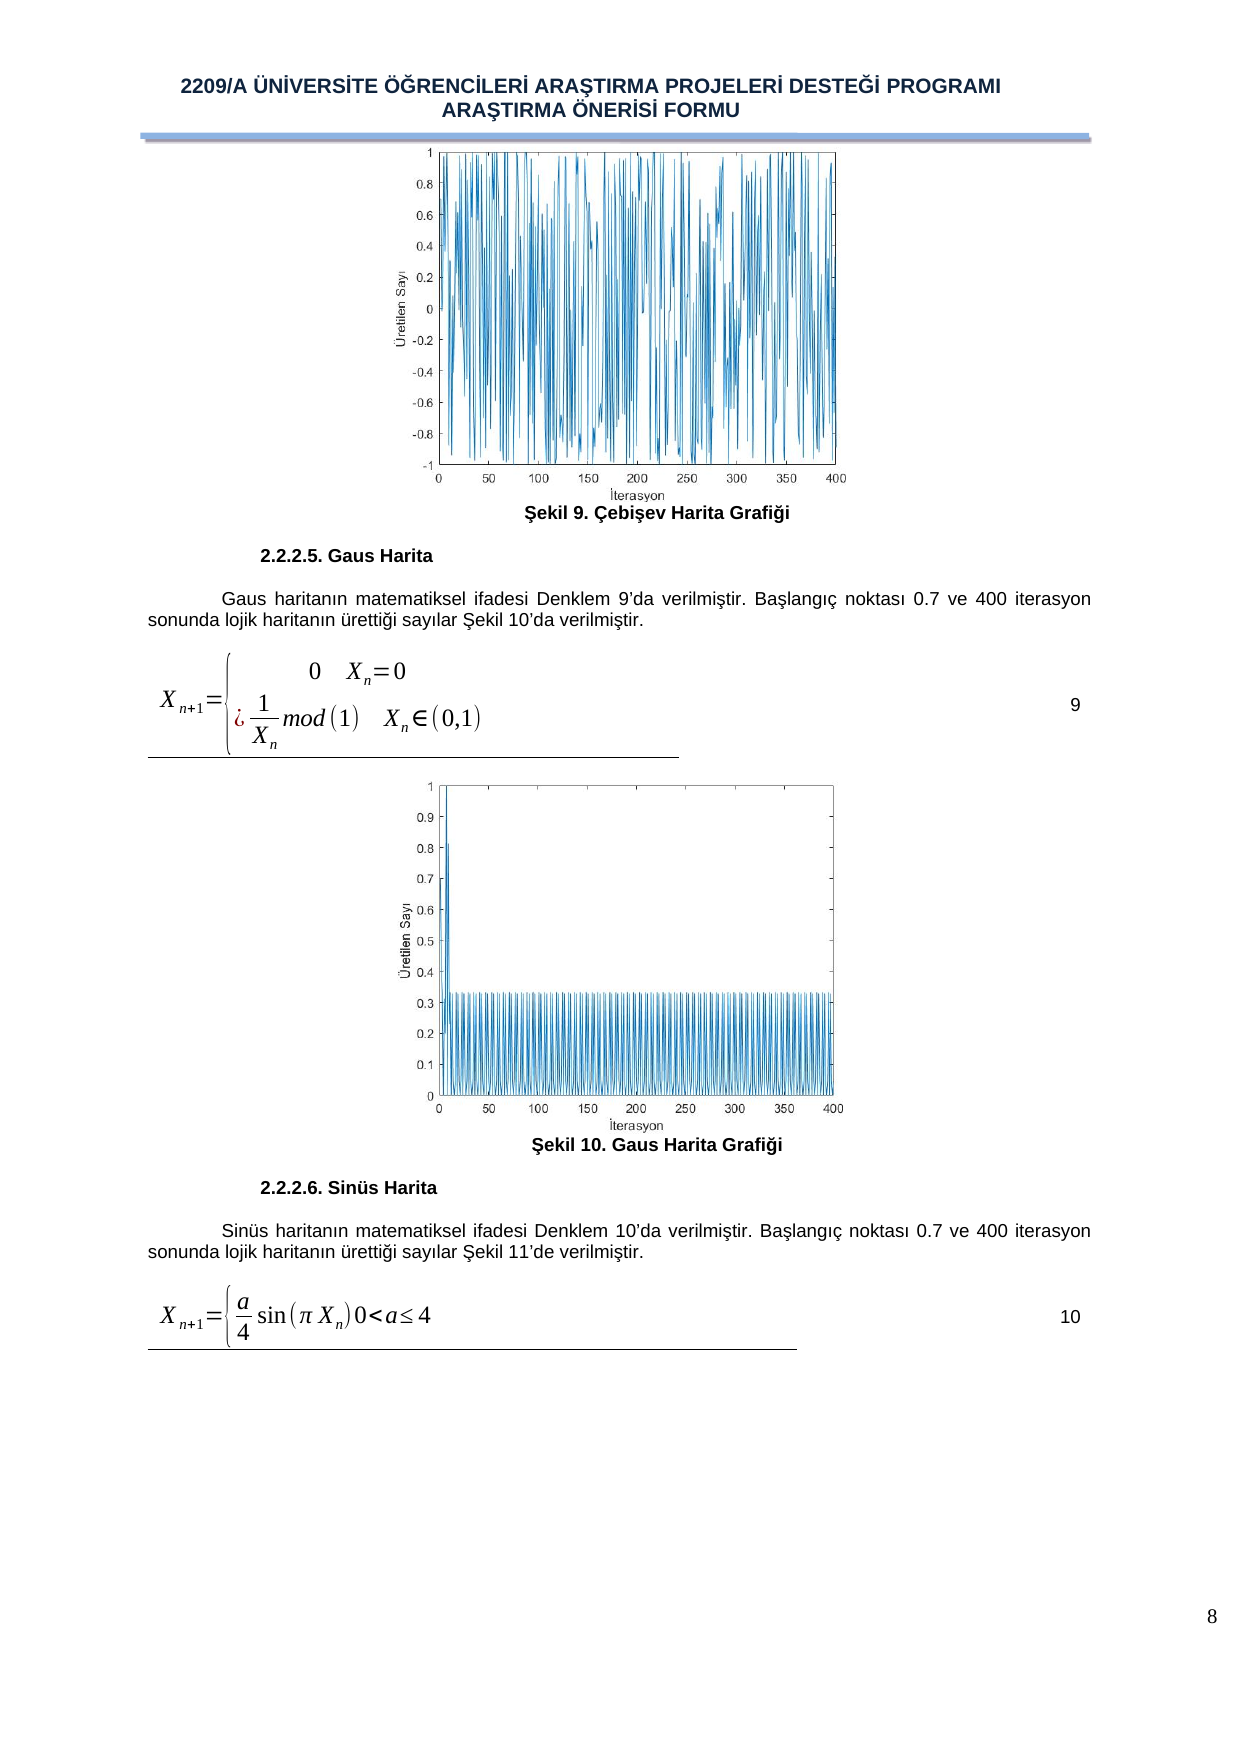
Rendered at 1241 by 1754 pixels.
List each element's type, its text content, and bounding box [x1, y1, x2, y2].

table_header 10 [797, 1285, 1092, 1349]
table_header 9 [679, 653, 1092, 757]
text Gaus haritanın matematiksel ifadesi Denklem 9’da verilmiştir. Başlangıç noktası 0.7 ve 400 iterasyon sonunda lojik haritanın ürettiği sayılar Şekil 10’da verilmiştir. [148, 588, 1092, 631]
picture [397, 779, 843, 1134]
picture [393, 147, 847, 502]
text Sinüs haritanın matematiksel ifadesi Denklem 10’da verilmiştir. Başlangıç noktası 0.7 ve 400 iterasyon sonunda lojik haritanın ürettiği sayılar Şekil 11’de verilmiştir. [148, 1220, 1092, 1263]
table_header [148, 653, 679, 757]
list Sinüs Harita [260, 1177, 1092, 1198]
text Şekil 10. Gaus Harita Grafiği [148, 1133, 1092, 1155]
list Gaus Harita [260, 544, 1092, 566]
text Şekil 9. Çebişev Harita Grafiği [148, 501, 1092, 523]
table_header [148, 1285, 797, 1349]
